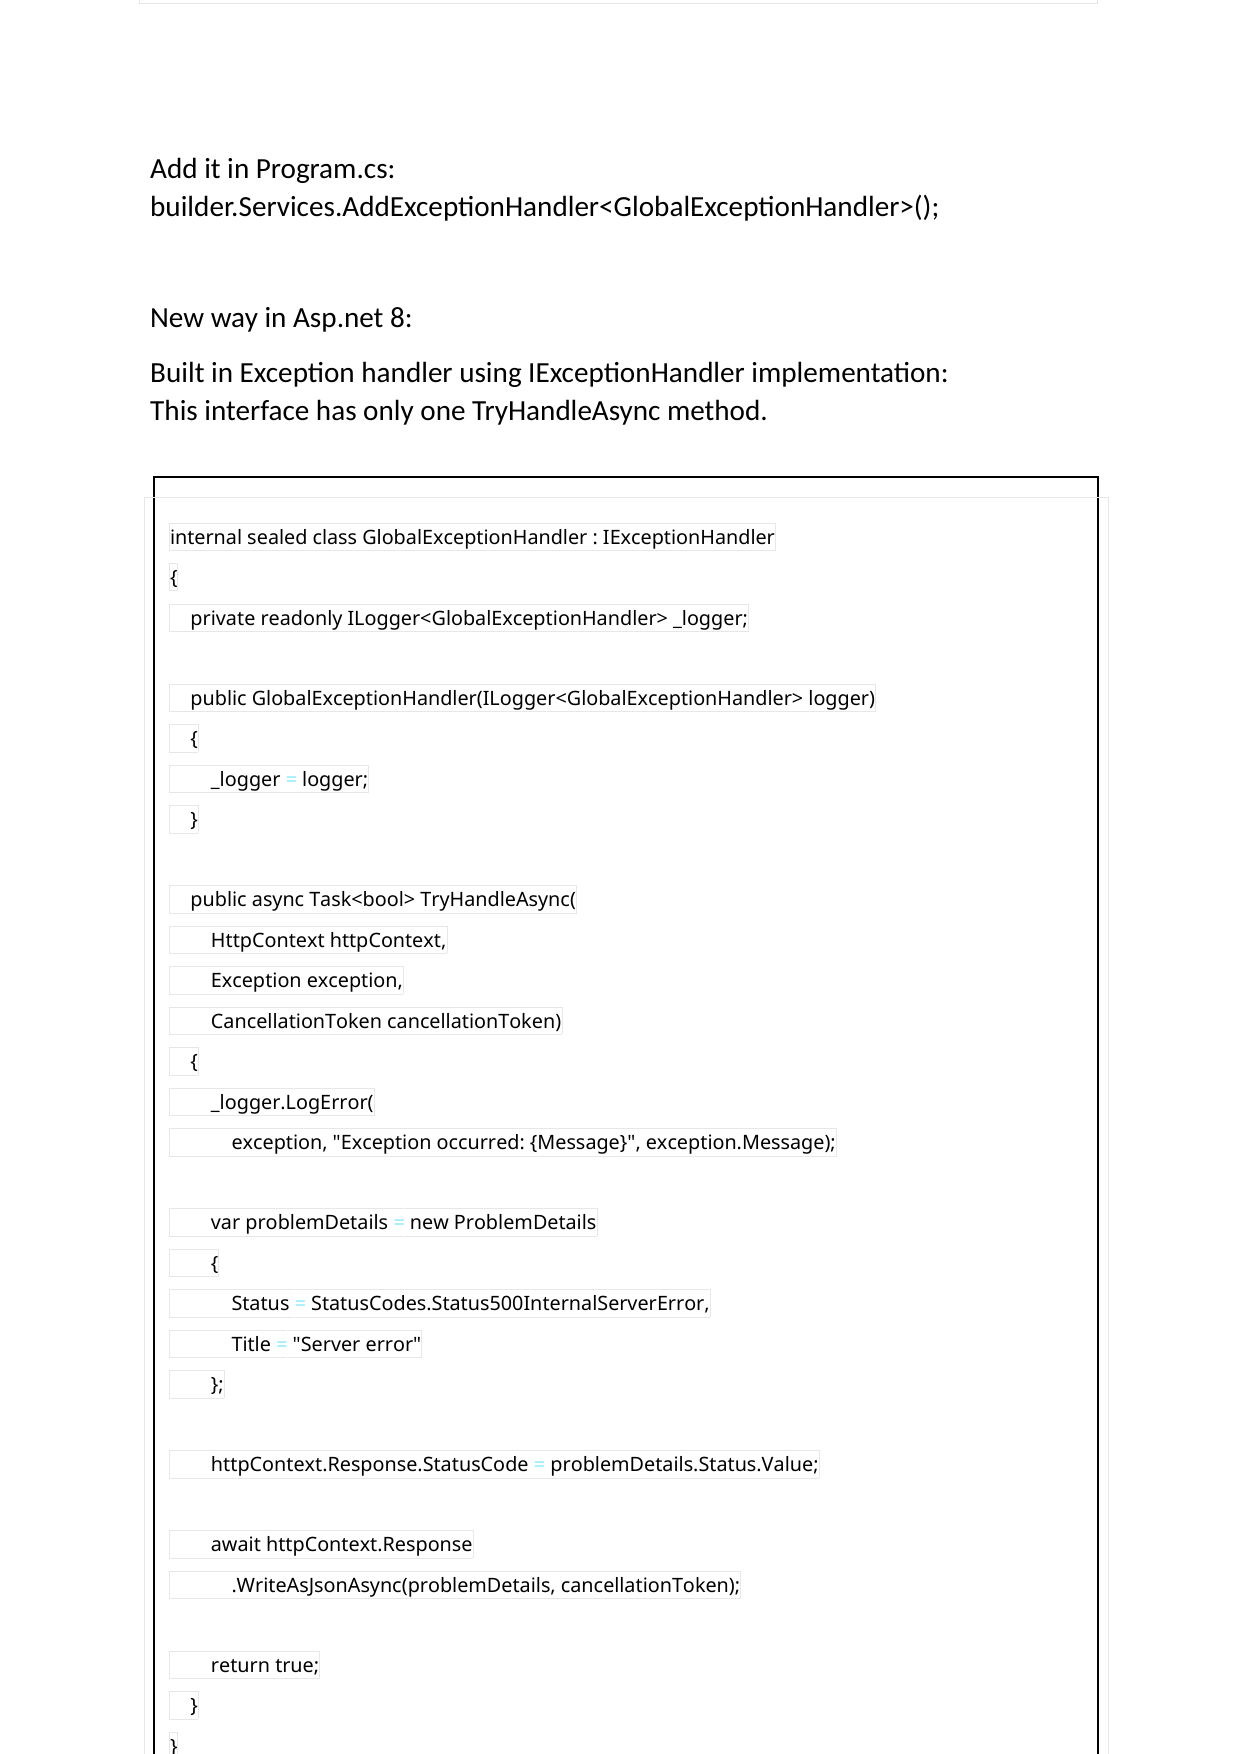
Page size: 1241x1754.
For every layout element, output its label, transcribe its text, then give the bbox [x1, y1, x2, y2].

text New way in Asp.net 8: [150, 299, 1090, 334]
text Built in Exception handler using IExceptionHandler implementation: This interface has only one TryHandleAsync method. [150, 354, 1090, 428]
text Add it in Program.cs: builder.Services.AddExceptionHandler<GlobalExceptionHandler>(); [150, 150, 1090, 224]
